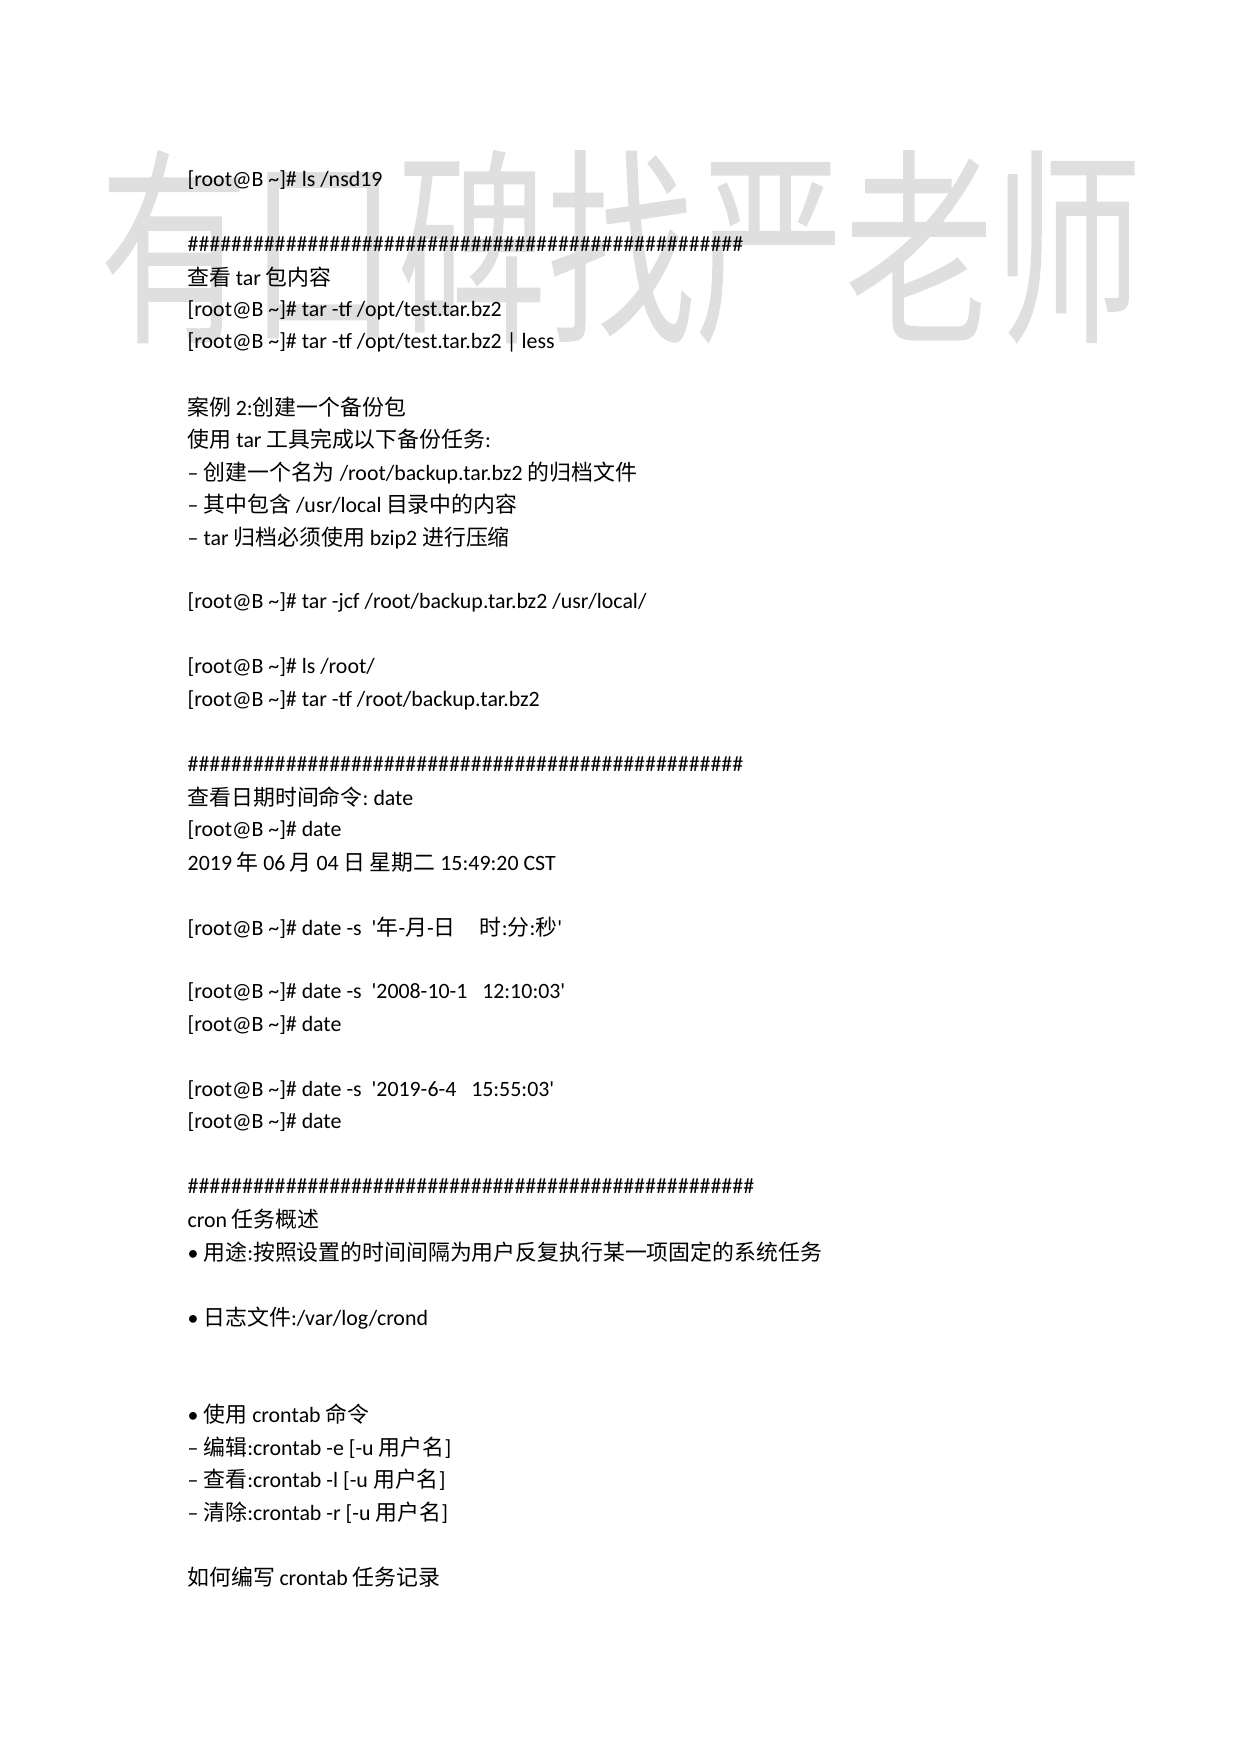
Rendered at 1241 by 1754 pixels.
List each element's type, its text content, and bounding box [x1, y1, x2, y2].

text 查看日期时间命令: date [187, 779, 1053, 812]
text 查看tar包内容 [187, 259, 1053, 292]
text – 查看:crontab -l [-u 用户名] [187, 1462, 1053, 1494]
text – tar 归档必须使用 bzip2 进行压缩 [187, 519, 1053, 552]
text ################################################### [187, 747, 1053, 779]
text [root@B ~]# date -s '2019-6-4 15:55:03' [187, 1072, 1053, 1104]
text [root@B ~]# date -s '2008-10-1 12:10:03' [187, 974, 1053, 1007]
text 2019年 06月 04日 星期二 15:49:20 CST [187, 844, 1053, 877]
text [root@B ~]# ls /nsd19 [187, 162, 1053, 194]
text 案例2:创建一个备份包 [187, 389, 1053, 422]
text [root@B ~]# ls /root/ [187, 649, 1053, 682]
text [root@B ~]# tar -tf /opt/test.tar.bz2 [187, 292, 1053, 324]
text 使用 tar 工具完成以下备份任务: [187, 422, 1053, 454]
text – 其中包含 /usr/local目录中的内容 [187, 487, 1053, 519]
text [root@B ~]# date [187, 1007, 1053, 1039]
text • 使用 crontab 命令 [187, 1397, 1053, 1429]
text #################################################### [187, 1169, 1053, 1202]
text ################################################### [187, 227, 1053, 259]
text – 创建一个名为 /root/backup.tar.bz2 的归档文件 [187, 454, 1053, 487]
text 如何编写crontab任务记录 [187, 1559, 1053, 1592]
text [root@B ~]# date [187, 1104, 1053, 1137]
text [root@B ~]# date -s '年-月-日 时:分:秒' [187, 909, 1053, 942]
text [root@B ~]# date [187, 812, 1053, 844]
text [root@B ~]# tar -tf /opt/test.tar.bz2 | less [187, 324, 1053, 357]
text [root@B ~]# tar -jcf /root/backup.tar.bz2 /usr/local/ [187, 584, 1053, 617]
text – 清除:crontab -r [-u 用户名] [187, 1494, 1053, 1527]
text cron任务概述 [187, 1202, 1053, 1234]
text – 编辑:crontab -e [-u 用户名] [187, 1429, 1053, 1462]
text • 用途:按照设置的时间间隔为用户反复执行某一项固定的系统任务 [187, 1234, 1053, 1267]
text [root@B ~]# tar -tf /root/backup.tar.bz2 [187, 682, 1053, 714]
text • 日志文件:/var/log/crond [187, 1299, 1053, 1332]
